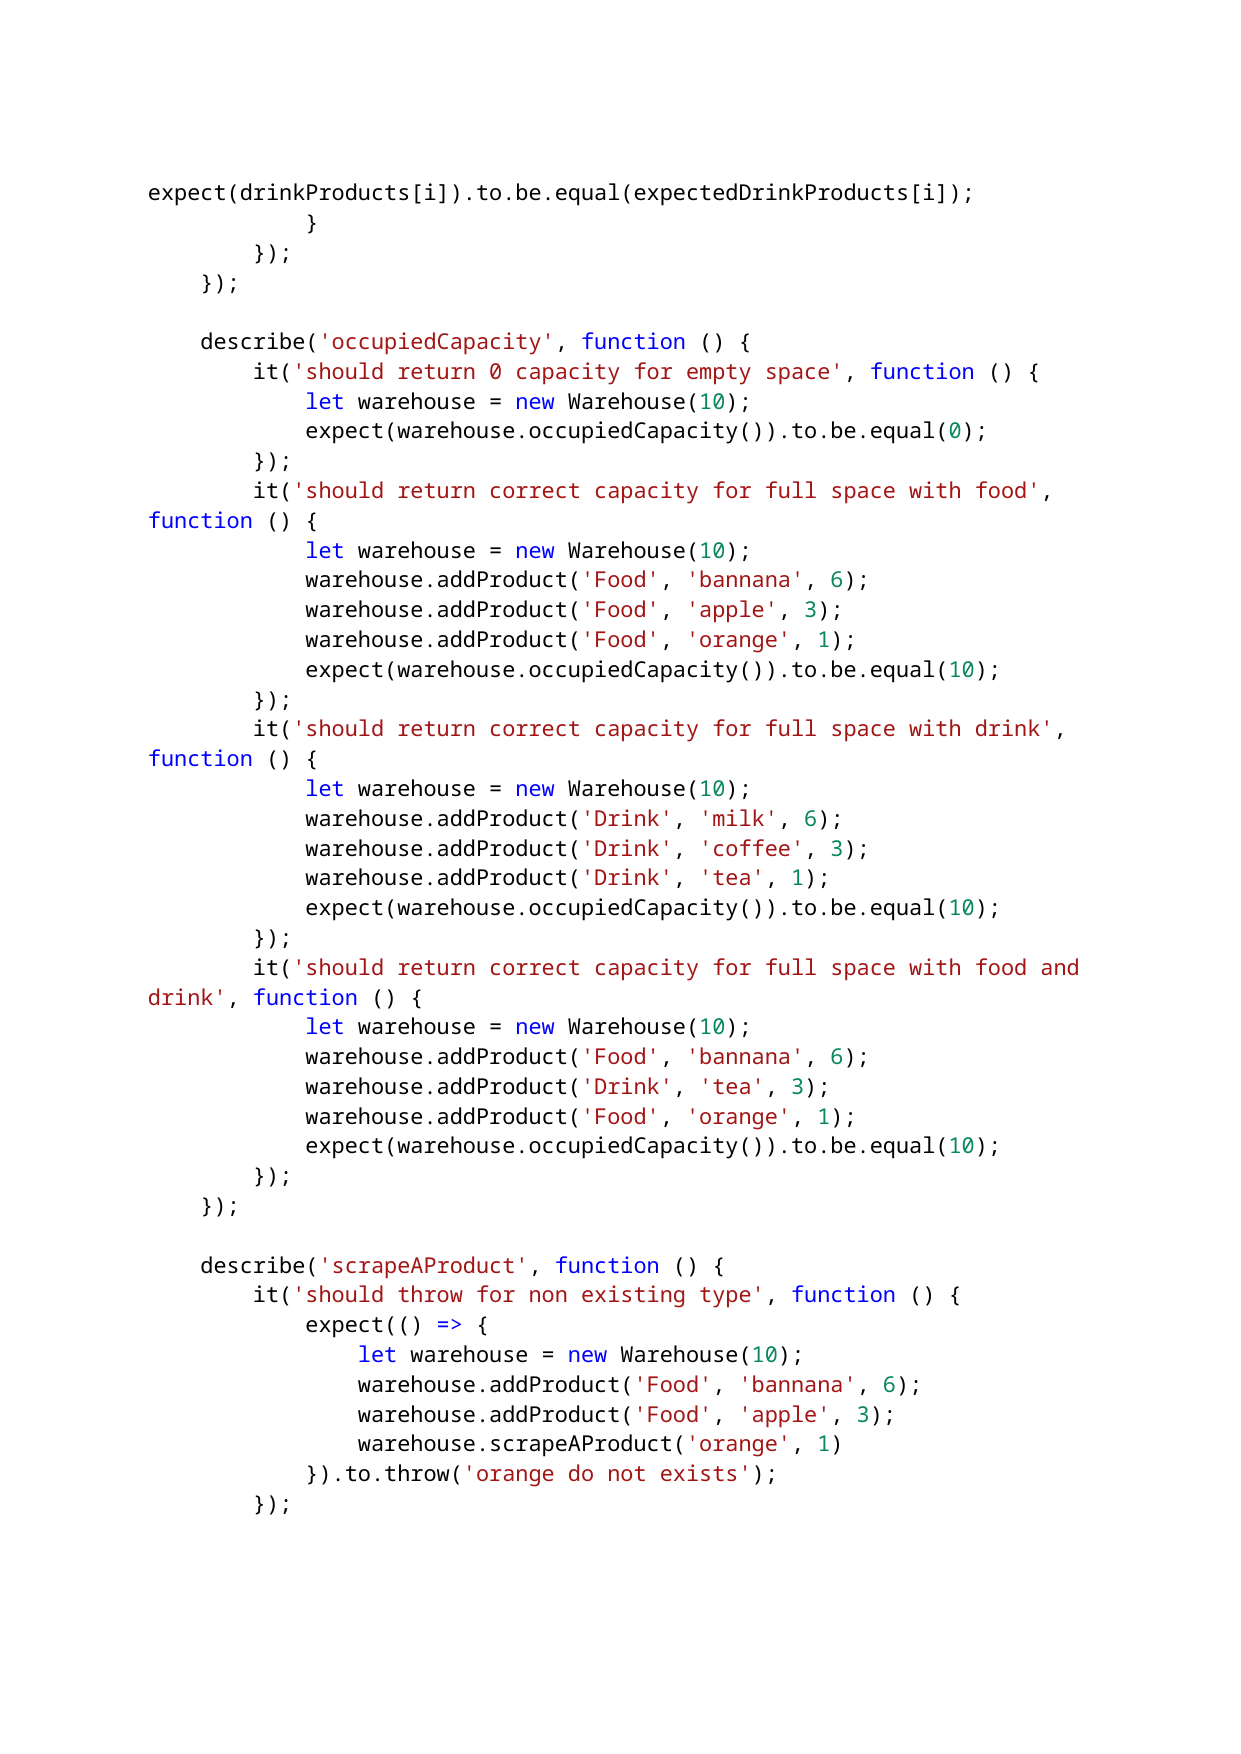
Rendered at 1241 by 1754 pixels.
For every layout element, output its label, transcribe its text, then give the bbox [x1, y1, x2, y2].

text expect(drinkProducts[i]).to.be.equal(expectedDrinkProducts[i]); [148, 148, 1093, 207]
text it('should return correct capacity for full space with drink', function () { [148, 713, 1093, 773]
text }); [148, 1190, 1093, 1220]
text expect(warehouse.occupiedCapacity()).to.be.equal(0); [148, 416, 1093, 445]
text let warehouse = new Warehouse(10); [148, 1011, 1093, 1041]
text expect(warehouse.occupiedCapacity()).to.be.equal(10); [148, 1131, 1093, 1160]
text it('should return correct capacity for full space with food', function () { [148, 475, 1093, 535]
text }); [148, 1160, 1093, 1190]
text warehouse.addProduct('Food', 'orange', 1); [148, 1101, 1093, 1131]
text it('should return 0 capacity for empty space', function () { [148, 356, 1093, 386]
text } [148, 207, 1093, 237]
text let warehouse = new Warehouse(10); [148, 535, 1093, 564]
text }); [148, 684, 1093, 713]
text expect(warehouse.occupiedCapacity()).to.be.equal(10); [148, 654, 1093, 684]
text let warehouse = new Warehouse(10); [148, 773, 1093, 803]
text let warehouse = new Warehouse(10); [148, 1339, 1093, 1369]
text expect(warehouse.occupiedCapacity()).to.be.equal(10); [148, 892, 1093, 922]
text expect(() => { [148, 1309, 1093, 1339]
text it('should return correct capacity for full space with food and drink', function () { [148, 952, 1093, 1011]
text let warehouse = new Warehouse(10); [148, 386, 1093, 416]
text warehouse.scrapeAProduct('orange', 1) [148, 1428, 1093, 1458]
text }); [148, 1488, 1093, 1518]
text warehouse.addProduct('Drink', 'tea', 3); [148, 1071, 1093, 1101]
text }).to.throw('orange do not exists'); [148, 1458, 1093, 1488]
text warehouse.addProduct('Drink', 'coffee', 3); [148, 833, 1093, 862]
text warehouse.addProduct('Food', 'apple', 3); [148, 1399, 1093, 1428]
text describe('scrapeAProduct', function () { [148, 1250, 1093, 1279]
text }); [148, 445, 1093, 475]
text warehouse.addProduct('Food', 'orange', 1); [148, 624, 1093, 654]
text warehouse.addProduct('Food', 'bannana', 6); [148, 564, 1093, 594]
text warehouse.addProduct('Food', 'bannana', 6); [148, 1041, 1093, 1071]
text describe('occupiedCapacity', function () { [148, 326, 1093, 356]
text warehouse.addProduct('Food', 'apple', 3); [148, 594, 1093, 624]
text warehouse.addProduct('Drink', 'tea', 1); [148, 862, 1093, 892]
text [148, 1369, 1093, 1399]
text }); [148, 237, 1093, 267]
text }); [148, 267, 1093, 296]
text }); [148, 922, 1093, 952]
text warehouse.addProduct('Drink', 'milk', 6); [148, 803, 1093, 833]
text it('should throw for non existing type', function () { [148, 1279, 1093, 1309]
